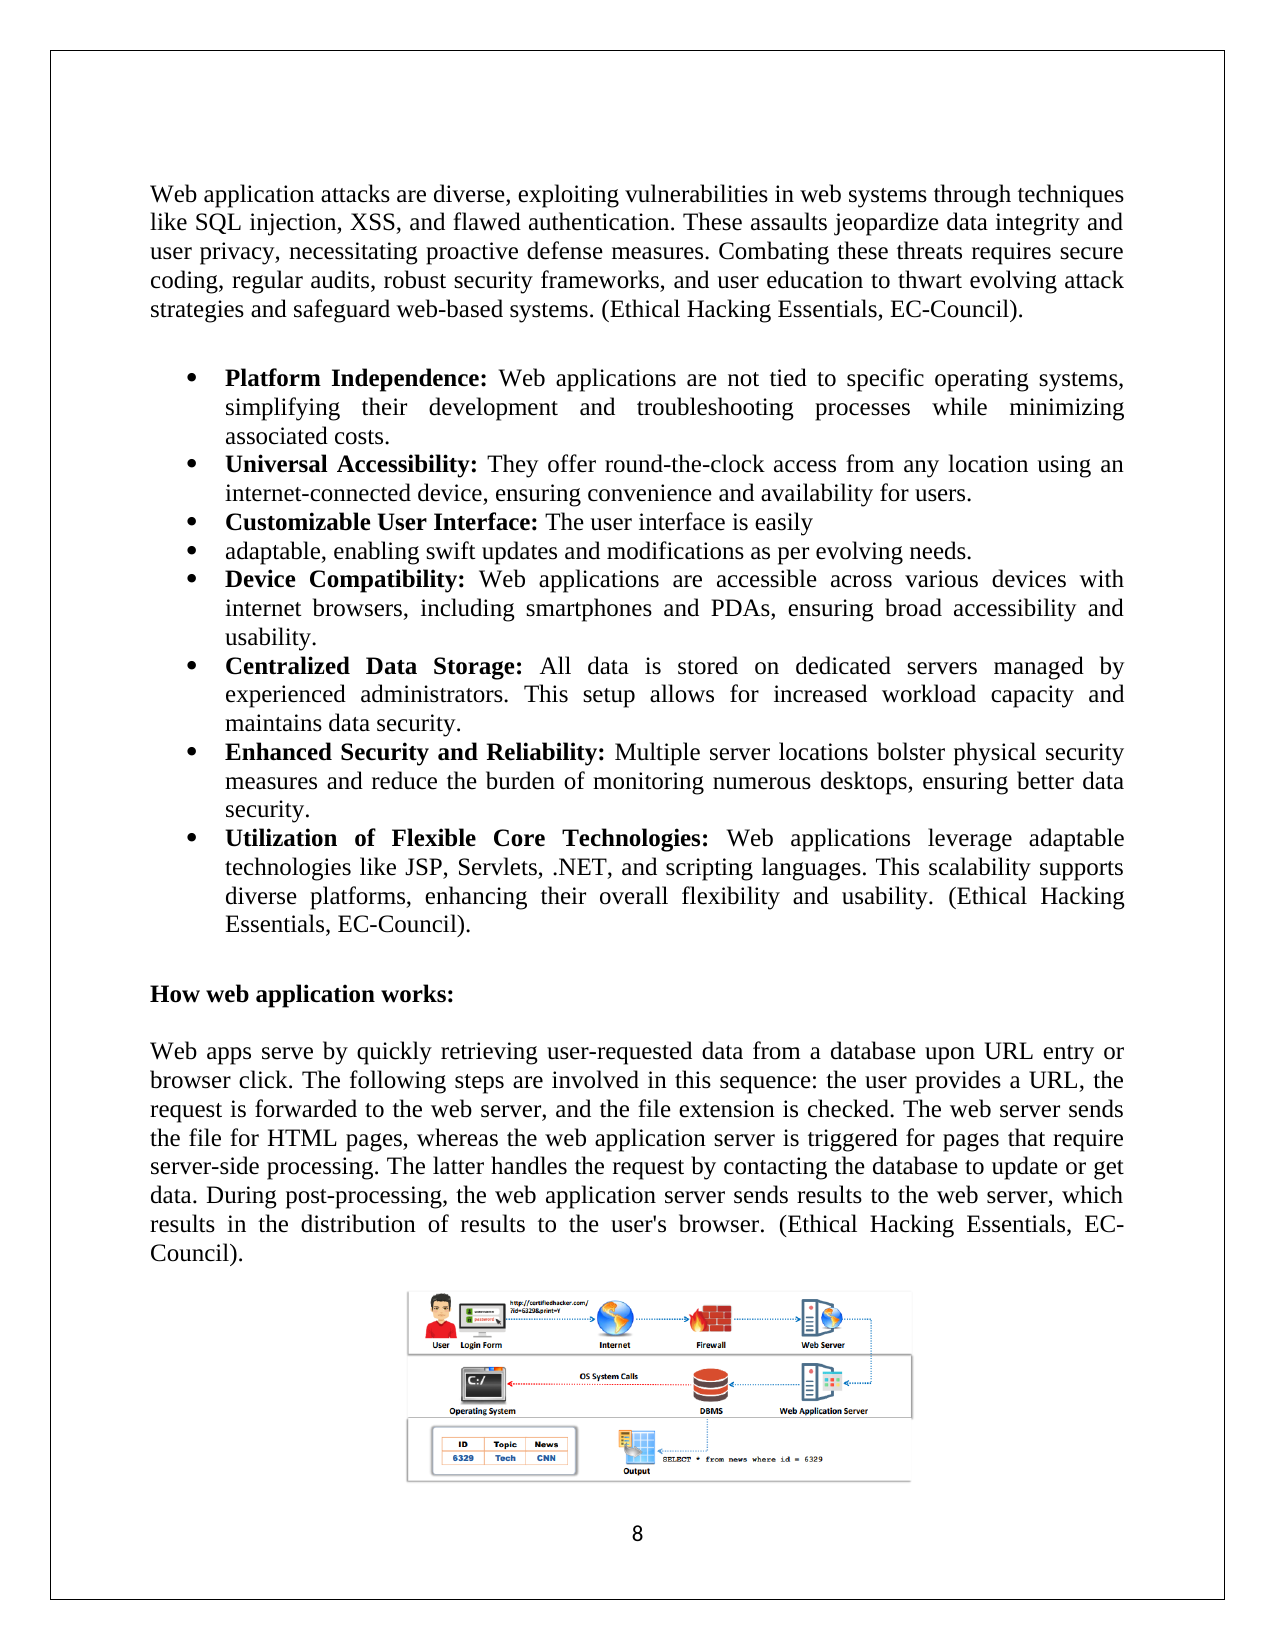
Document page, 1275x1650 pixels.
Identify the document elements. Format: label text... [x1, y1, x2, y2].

text Web application attacks are diverse, exploiting vulnerabilities in web systems through techniques like SQL injection, XSS, and flawed authentication. These assaults jeopardize data integrity and user privacy, necessitating proactive defense measures. Combating these threats requires secure coding, regular audits, robust security frameworks, and user education to thwart evolving attack strategies and safeguard web-based systems. (Ethical Hacking Essentials, EC-Council). [150, 179, 1125, 322]
list Centralized Data Storage: All data is stored on dedicated servers managed by experienced administrators. This setup allows for increased workload capacity and maintains data security. [187, 651, 1125, 737]
list Enhanced Security and Reliability: Multiple server locations bolster physical security measures and reduce the burden of monitoring numerous desktops, ensuring better data security. [187, 737, 1125, 823]
text How web application works: [150, 979, 1125, 1008]
picture [394, 1266, 919, 1492]
list Platform Independence: Web applications are not tied to specific operating systems, simplifying their development and troubleshooting processes while minimizing associated costs. [187, 363, 1125, 449]
list Universal Accessibility: They offer round-the-clock access from any location using an internet-connected device, ensuring convenience and availability for users. [187, 449, 1125, 507]
list adaptable, enabling swift updates and modifications as per evolving needs. [187, 536, 1125, 564]
list Utilization of Flexible Core Technologies: Web applications leverage adaptable technologies like JSP, Servlets, .NET, and scripting languages. This scalability supports diverse platforms, enhancing their overall flexibility and usability. (Ethical Hacking Essentials, EC-Council). [187, 823, 1125, 938]
list Device Compatibility: Web applications are accessible across various devices with internet browsers, including smartphones and PDAs, ensuring broad accessibility and usability. [187, 564, 1125, 651]
text Web apps serve by quickly retrieving user-requested data from a database upon URL entry or browser click. The following steps are involved in this sequence: the user provides a URL, the request is forwarded to the web server, and the file extension is checked. The web server sends the file for HTML pages, whereas the web application server is triggered for pages that require server-side processing. The latter handles the request by contacting the database to update or get data. During post-processing, the web application server sends results to the web server, which results in the distribution of results to the user's browser. (Ethical Hacking Essentials, EC-Council). [150, 1036, 1125, 1266]
list Customizable User Interface: The user interface is easily [187, 507, 1125, 536]
